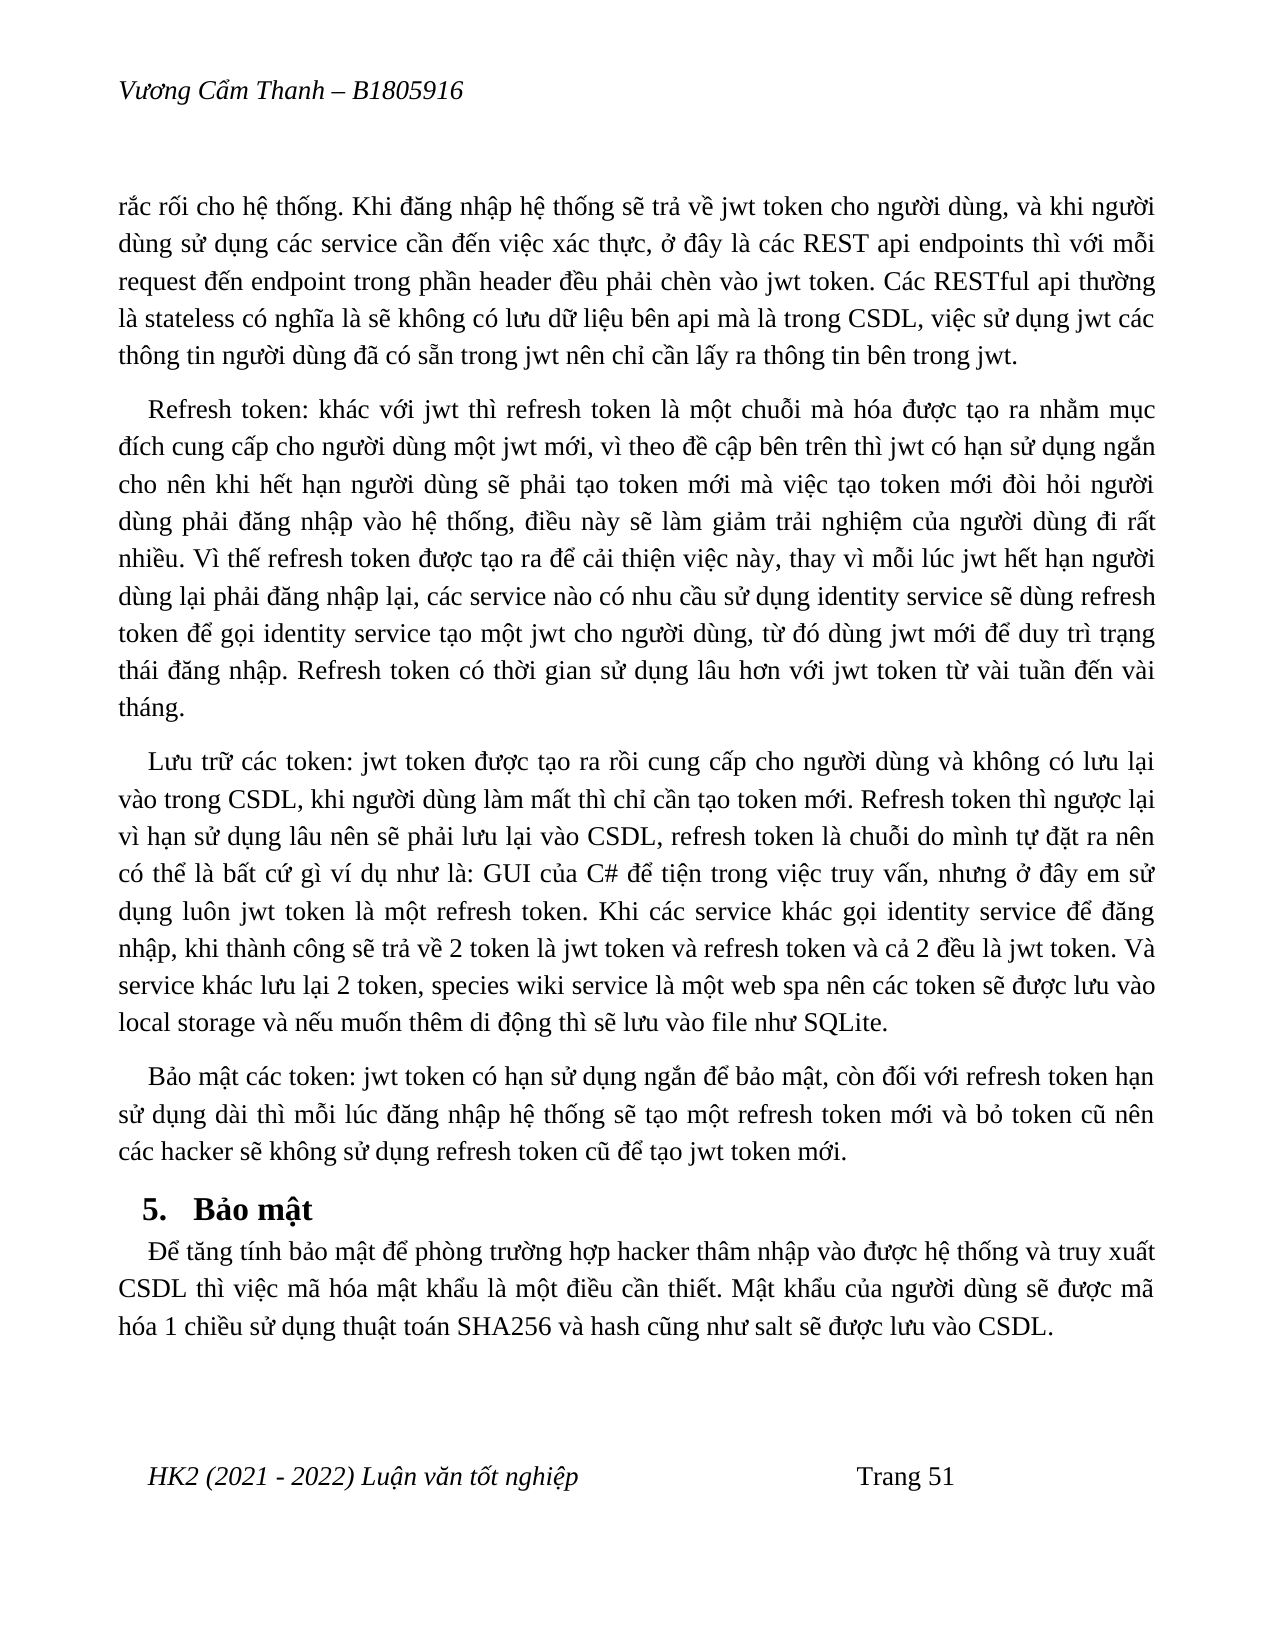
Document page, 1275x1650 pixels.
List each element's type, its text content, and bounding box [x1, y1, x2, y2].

text Lưu trữ các token: jwt token được tạo ra rồi cung cấp cho người dùng và không có lưu lại vào trong CSDL, khi người dùng làm mất thì chỉ cần tạo token mới. Refresh token thì ngược lại vì hạn sử dụng lâu nên sẽ phải lưu lại vào CSDL, refresh token là chuỗi do mình tự đặt ra nên có thể là bất cứ gì ví dụ như là: GUI của C# để tiện trong việc truy vấn, nhưng ở đây em sử dụng luôn jwt token là một refresh token. Khi các service khác gọi identity service để đăng nhập, khi thành công sẽ trả về 2 token là jwt token và refresh token và cả 2 đều là jwt token. Và service khác lưu lại 2 token, species wiki service là một web spa nên các token sẽ được lưu vào local storage và nếu muốn thêm di động thì sẽ lưu vào file như SQLite. [118, 746, 1157, 1038]
text Để tăng tính bảo mật để phòng trường hợp hacker thâm nhập vào được hệ thống và truy xuất CSDL thì việc mã hóa mật khẩu là một điều cần thiết. Mật khẩu của người dùng sẽ được mã hóa 1 chiều sử dụng thuật toán SHA256 và hash cũng như salt sẽ được lưu vào CSDL. [118, 1235, 1157, 1341]
text Refresh token: khác với jwt thì refresh token là một chuỗi mà hóa được tạo ra nhằm mục đích cung cấp cho người dùng một jwt mới, vì theo đề cập bên trên thì jwt có hạn sử dụng ngắn cho nên khi hết hạn người dùng sẽ phải tạo token mới mà việc tạo token mới đòi hỏi người dùng phải đăng nhập vào hệ thống, điều này sẽ làm giảm trải nghiệm của người dùng đi rất nhiều. Vì thế refresh token được tạo ra để cải thiện việc này, thay vì mỗi lúc jwt hết hạn người dùng lại phải đăng nhập lại, các service nào có nhu cầu sử dụng identity service sẽ dùng refresh token để gọi identity service tạo một jwt cho người dùng, từ đó dùng jwt mới để duy trì trạng thái đăng nhập. Refresh token có thời gian sử dụng lâu hơn với jwt token từ vài tuần đến vài tháng. [118, 393, 1157, 723]
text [118, 190, 1157, 370]
subtitle Bảo mật [142, 1189, 1157, 1227]
text Bảo mật các token: jwt token có hạn sử dụng ngắn để bảo mật, còn đối với refresh token hạn sử dụng dài thì mỗi lúc đăng nhập hệ thống sẽ tạo một refresh token mới và bỏ token cũ nên các hacker sẽ không sử dụng refresh token cũ để tạo jwt token mới. [118, 1061, 1157, 1166]
